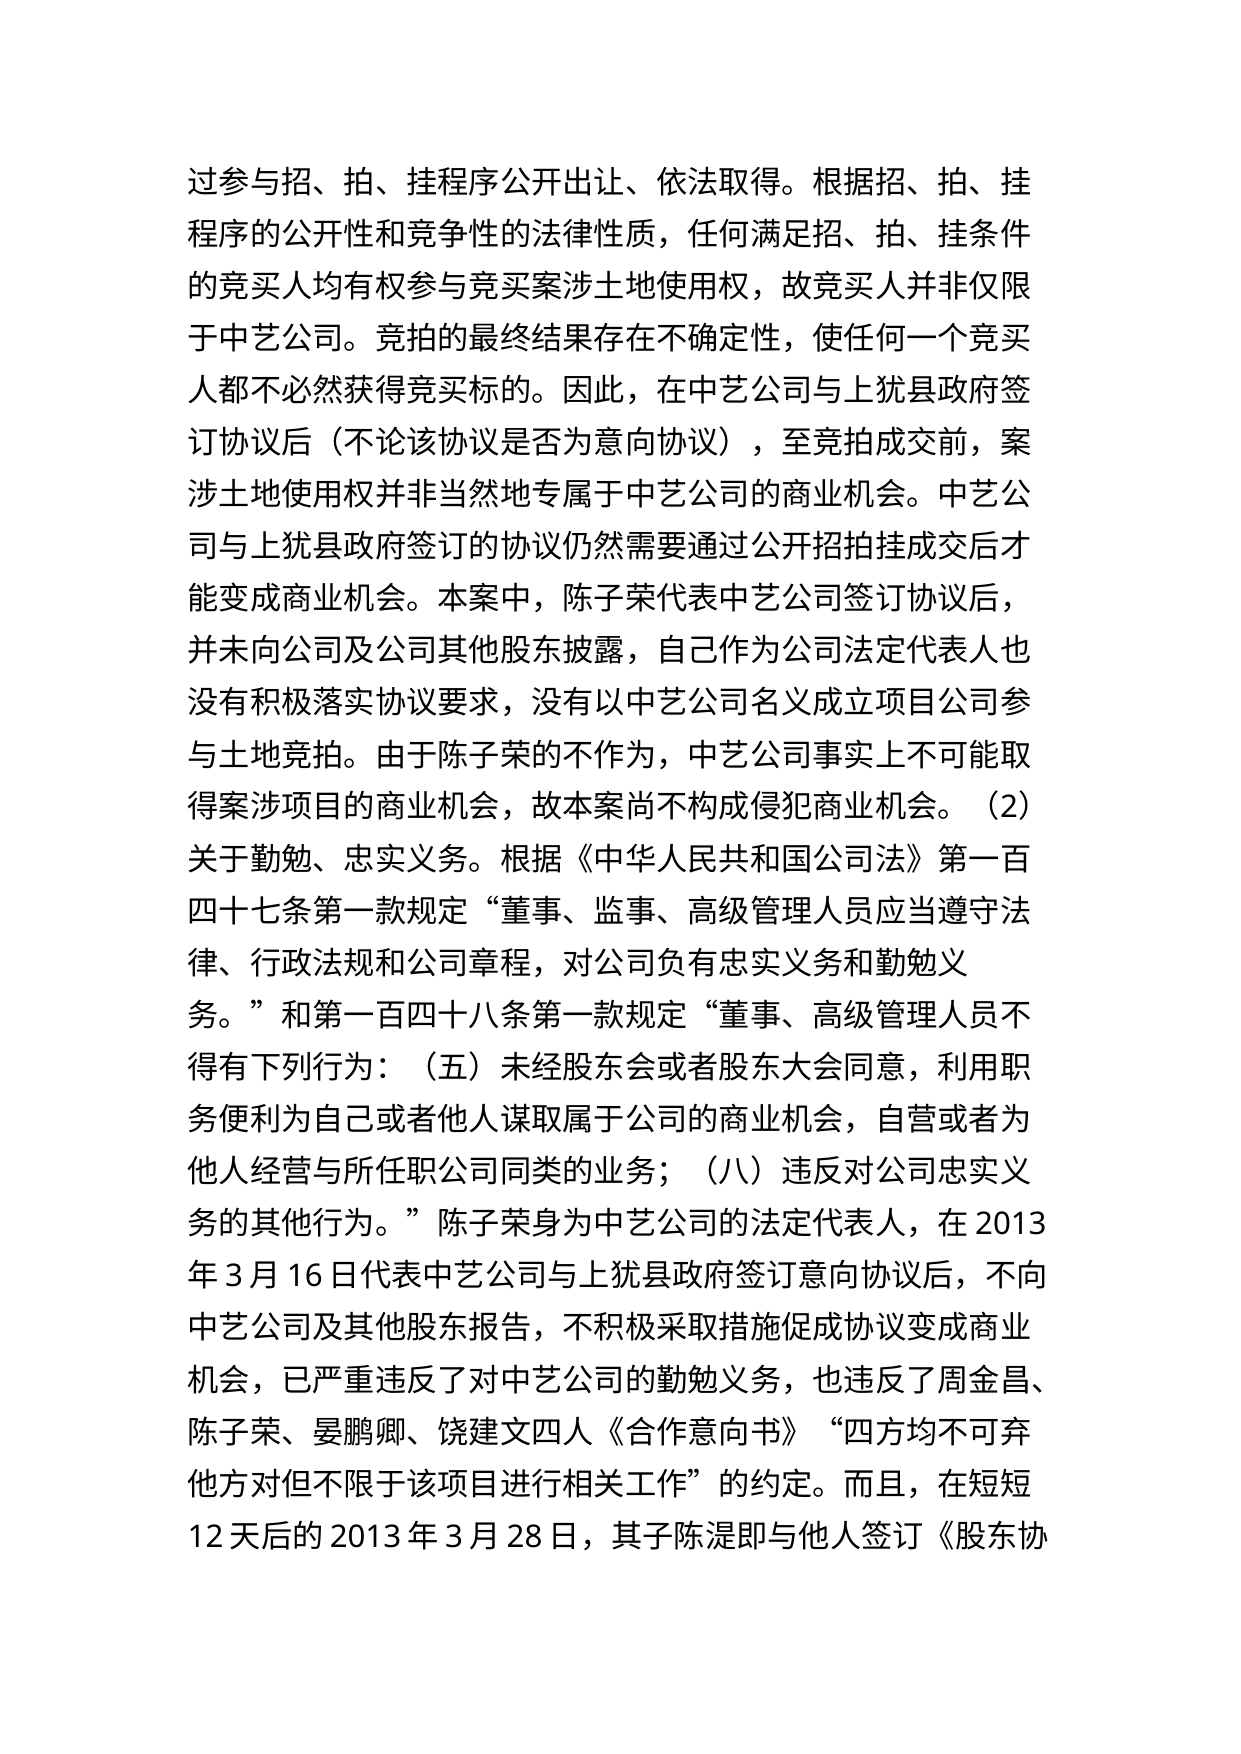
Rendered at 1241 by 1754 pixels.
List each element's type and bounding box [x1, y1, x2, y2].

text [187, 150, 1053, 1556]
